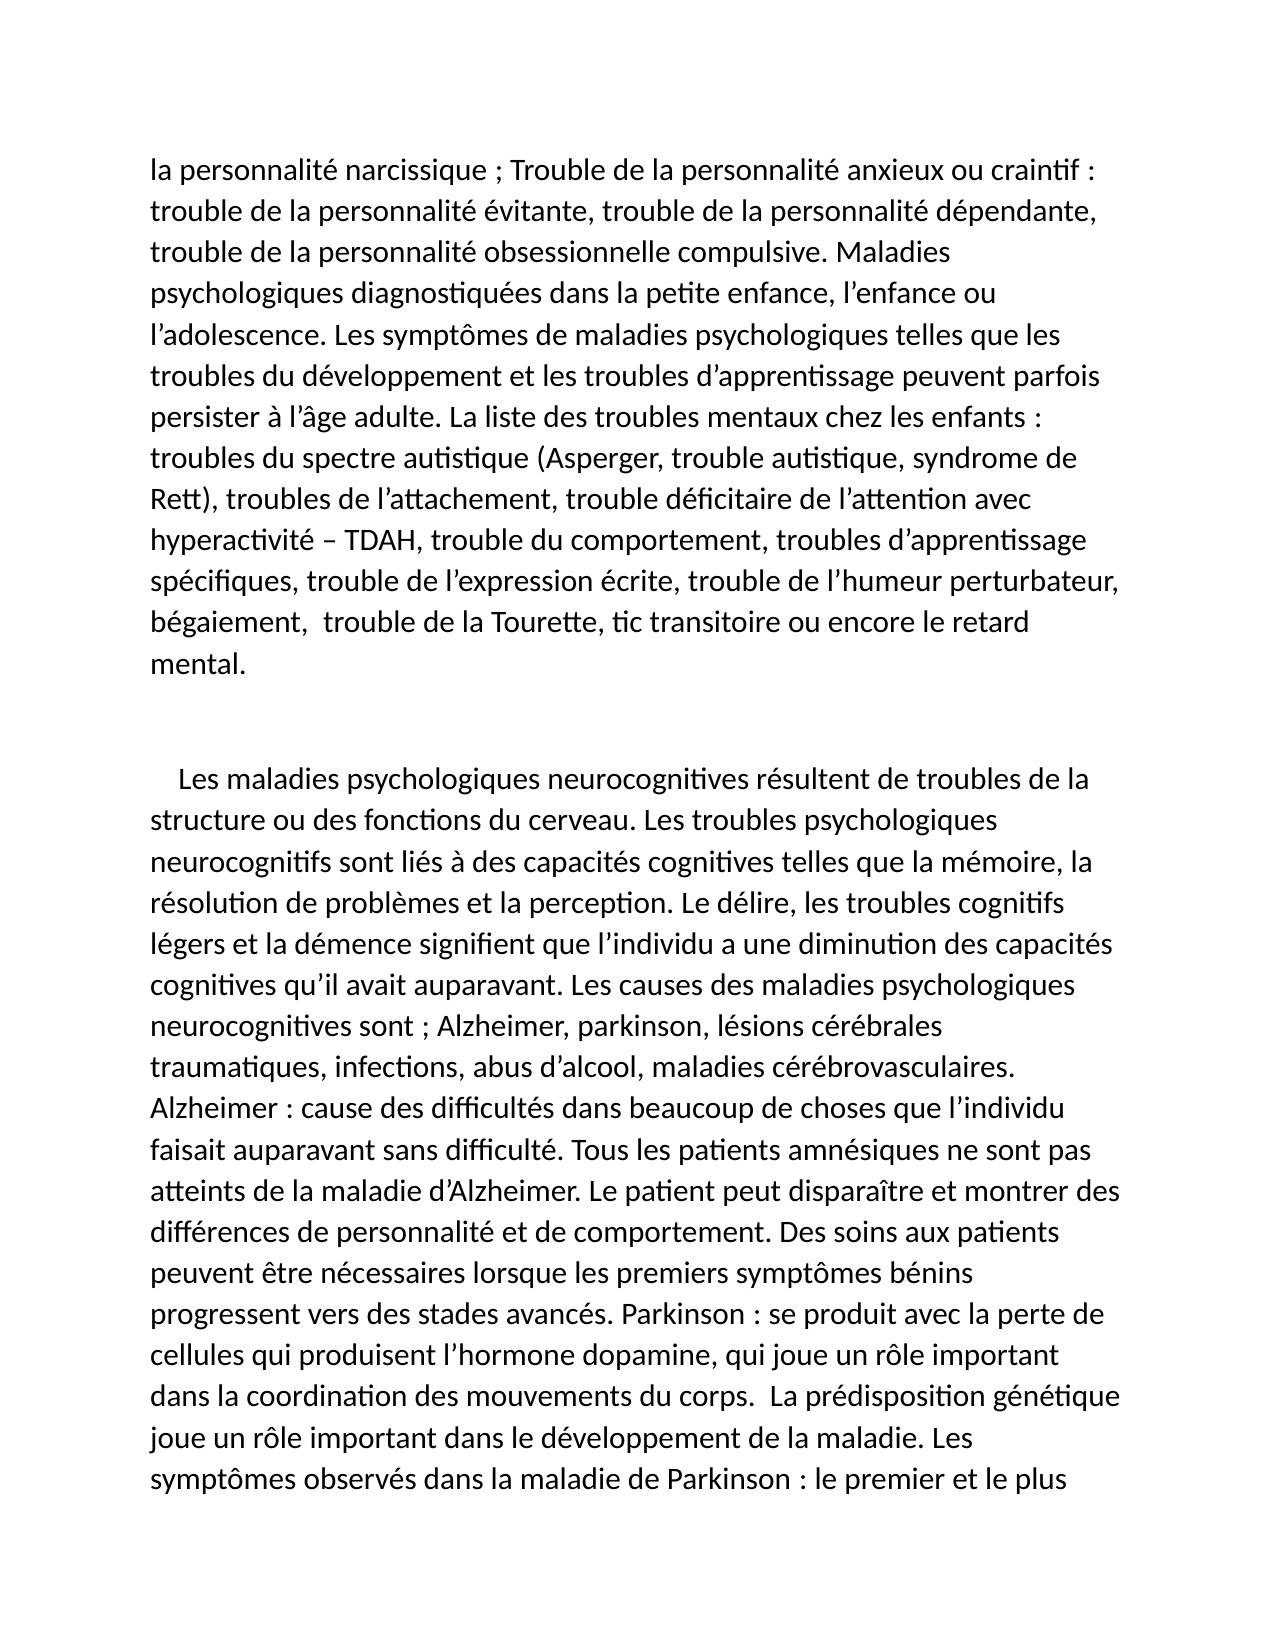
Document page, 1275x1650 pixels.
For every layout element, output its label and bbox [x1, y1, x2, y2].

text [150, 150, 1125, 682]
text [150, 759, 1125, 1497]
